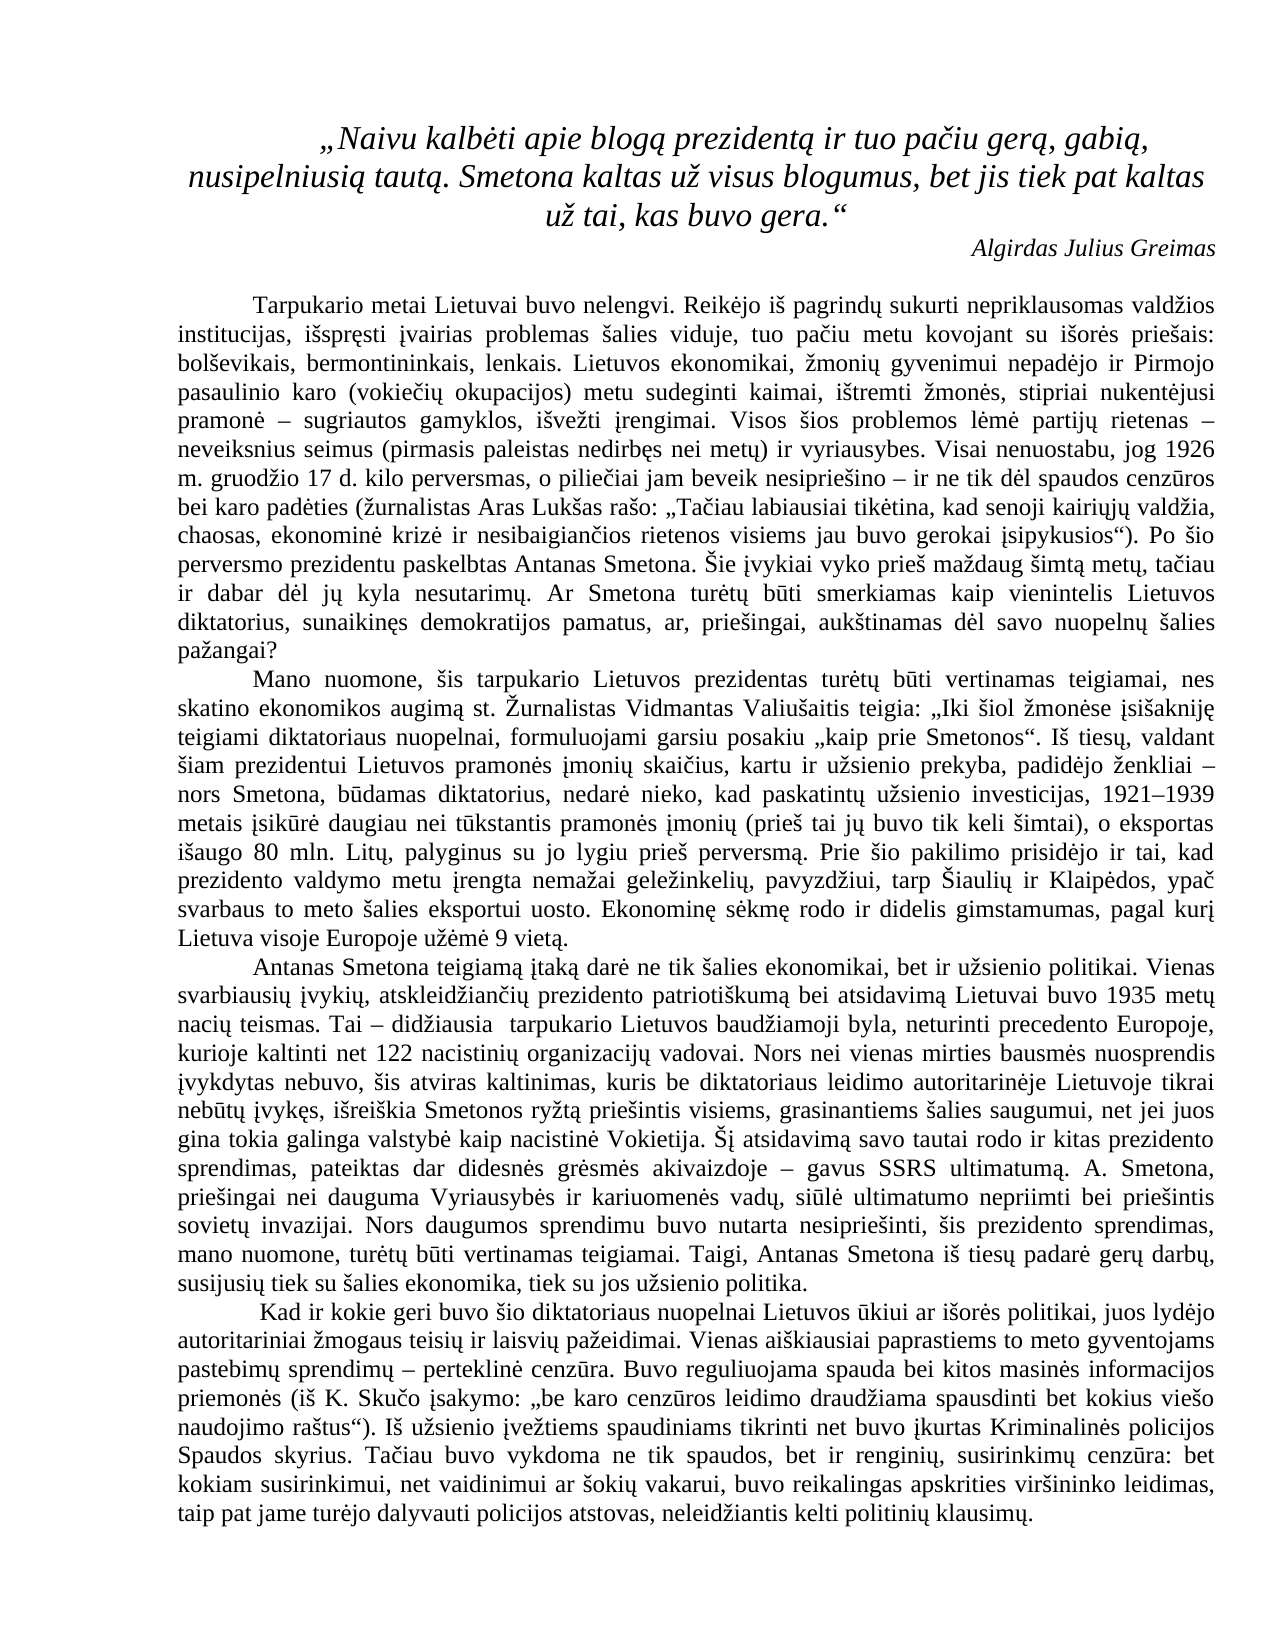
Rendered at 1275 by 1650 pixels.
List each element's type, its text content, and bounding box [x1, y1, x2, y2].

text Algirdas Julius Greimas [177, 233, 1216, 262]
text Kad ir kokie geri buvo šio diktatoriaus nuopelnai Lietuvos ūkiui ar išorės politikai, juos lydėjo autoritariniai žmogaus teisių ir laisvių pažeidimai. Vienas aiškiausiai paprastiems to meto gyventojams pastebimų sprendimų – perteklinė cenzūra. Buvo reguliuojama spauda bei kitos masinės informacijos priemonės (iš K. Skučo įsakymo: „be karo cenzūros leidimo draudžiama spausdinti bet kokius viešo naudojimo raštus“). Iš užsienio įvežtiems spaudiniams tikrinti net buvo įkurtas Kriminalinės policijos Spaudos skyrius. Tačiau buvo vykdoma ne tik spaudos, bet ir renginių, susirinkimų cenzūra: bet kokiam susirinkimui, net vaidinimui ar šokių vakarui, buvo reikalingas apskrities viršininko leidimas, taip pat jame turėjo dalyvauti policijos atstovas, neleidžiantis kelti politinių klausimų. [177, 1297, 1216, 1527]
text Tarpukario metai Lietuvai buvo nelengvi. Reikėjo iš pagrindų sukurti nepriklausomas valdžios institucijas, išspręsti įvairias problemas šalies viduje, tuo pačiu metu kovojant su išorės priešais: bolševikais, bermontininkais, lenkais. Lietuvos ekonomikai, žmonių gyvenimui nepadėjo ir Pirmojo pasaulinio karo (vokiečių okupacijos) metu sudeginti kaimai, ištremti žmonės, stipriai nukentėjusi pramonė – sugriautos gamyklos, išvežti įrengimai. Visos šios problemos lėmė partijų rietenas – neveiksnius seimus (pirmasis paleistas nedirbęs nei metų) ir vyriausybes. Visai nenuostabu, jog 1926 m. gruodžio 17 d. kilo perversmas, o piliečiai jam beveik nesipriešino – ir ne tik dėl spaudos cenzūros bei karo padėties (žurnalistas Aras Lukšas rašo: „Tačiau labiausiai tikėtina, kad senoji kairiųjų valdžia, chaosas, ekonominė krizė ir nesibaigiančios rietenos visiems jau buvo gerokai įsipykusios“). Po šio perversmo prezidentu paskelbtas Antanas Smetona. Šie įvykiai vyko prieš maždaug šimtą metų, tačiau ir dabar dėl jų kyla nesutarimų. Ar Smetona turėtų būti smerkiamas kaip vienintelis Lietuvos diktatorius, sunaikinęs demokratijos pamatus, ar, priešingai, aukštinamas dėl savo nuopelnų šalies pažangai? [177, 291, 1216, 664]
text Mano nuomone, šis tarpukario Lietuvos prezidentas turėtų būti vertinamas teigiamai, nes skatino ekonomikos augimą st. Žurnalistas Vidmantas Valiušaitis teigia: „Iki šiol žmonėse įsišakniję teigiami diktatoriaus nuopelnai, formuluojami garsiu posakiu „kaip prie Smetonos“. Iš tiesų, valdant šiam prezidentui Lietuvos pramonės įmonių skaičius, kartu ir užsienio prekyba, padidėjo ženkliai – nors Smetona, būdamas diktatorius, nedarė nieko, kad paskatintų užsienio investicijas, 1921–1939 metais įsikūrė daugiau nei tūkstantis pramonės įmonių (prieš tai jų buvo tik keli šimtai), o eksportas išaugo 80 mln. Litų, palyginus su jo lygiu prieš perversmą. Prie šio pakilimo prisidėjo ir tai, kad prezidento valdymo metu įrengta nemažai geležinkelių, pavyzdžiui, tarp Šiaulių ir Klaipėdos, ypač svarbaus to meto šalies eksportui uosto. Ekonominę sėkmę rodo ir didelis gimstamumas, pagal kurį Lietuva visoje Europoje užėmė 9 vietą. [177, 664, 1216, 952]
text Antanas Smetona teigiamą įtaką darė ne tik šalies ekonomikai, bet ir užsienio politikai. Vienas svarbiausių įvykių, atskleidžiančių prezidento patriotiškumą bei atsidavimą Lietuvai buvo 1935 metų nacių teismas. Tai – didžiausia tarpukario Lietuvos baudžiamoji byla, neturinti precedento Europoje, kurioje kaltinti net 122 nacistinių organizacijų vadovai. Nors nei vienas mirties bausmės nuosprendis įvykdytas nebuvo, šis atviras kaltinimas, kuris be diktatoriaus leidimo autoritarinėje Lietuvoje tikrai nebūtų įvykęs, išreiškia Smetonos ryžtą priešintis visiems, grasinantiems šalies saugumui, net jei juos gina tokia galinga valstybė kaip nacistinė Vokietija. Šį atsidavimą savo tautai rodo ir kitas prezidento sprendimas, pateiktas dar didesnės grėsmės akivaizdoje – gavus SSRS ultimatumą. A. Smetona, priešingai nei dauguma Vyriausybės ir kariuomenės vadų, siūlė ultimatumo nepriimti bei priešintis sovietų invazijai. Nors daugumos sprendimu buvo nutarta nesipriešinti, šis prezidento sprendimas, mano nuomone, turėtų būti vertinamas teigiamai. Taigi, Antanas Smetona iš tiesų padarė gerų darbų, susijusių tiek su šalies ekonomika, tiek su jos užsienio politika. [177, 952, 1216, 1297]
text „Naivu kalbėti apie blogą prezidentą ir tuo pačiu gerą, gabią, nusipelniusią tautą. Smetona kaltas už visus blogumus, bet jis tiek pat kaltas už tai, kas buvo gera.“ [177, 118, 1216, 233]
